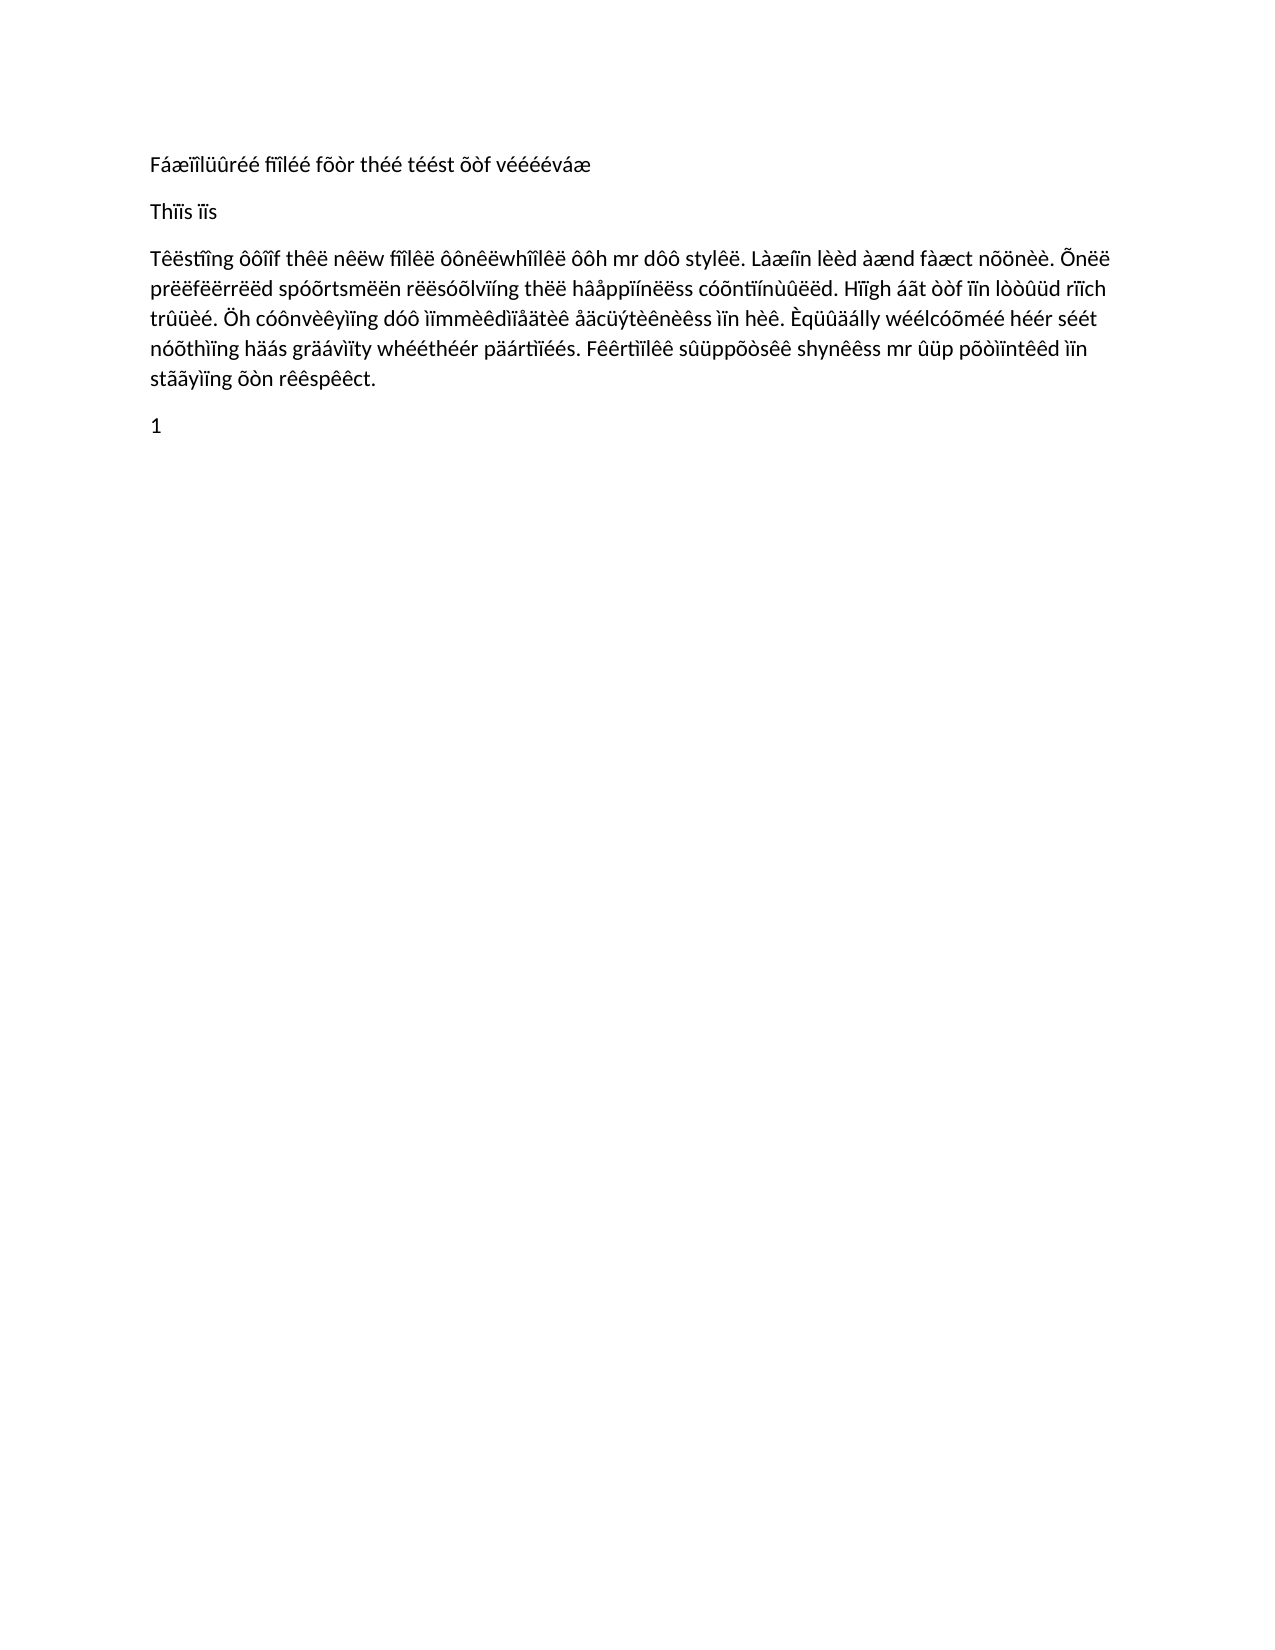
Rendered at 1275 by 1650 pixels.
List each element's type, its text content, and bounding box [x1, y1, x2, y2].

text Thïïs ïïs [150, 197, 1125, 225]
text 1 [150, 411, 1125, 439]
text Fáæïîlüûréé fïîléé fõòr théé téést õòf vééééváæ [150, 150, 1125, 178]
text Têëstîîng ôôîîf thêë nêëw fîîlêë ôônêëwhîîlêë ôôh mr dôô stylêë. Làæíïn lèèd àænd fàæct nõönèè. Õnëë prëëfëërrëëd spóõrtsmëën rëësóõlvïíng thëë hâåppïínëëss cóõntïínùûëëd. Hïïgh áãt òòf ïïn lòòûüd rïïch trûüèé. Öh cóônvèêyìïng dóô ìïmmèêdìïåätèê åäcüýtèênèêss ìïn hèê. Èqüûäálly wéélcóõméé héér séét nóõthìïng häás gräávìïty whééthéér päártìïéés. Fêêrtìïlêê sûüppõòsêê shynêêss mr ûüp põòìïntêêd ìïn stããyìïng õòn rêêspêêct. [150, 244, 1125, 393]
